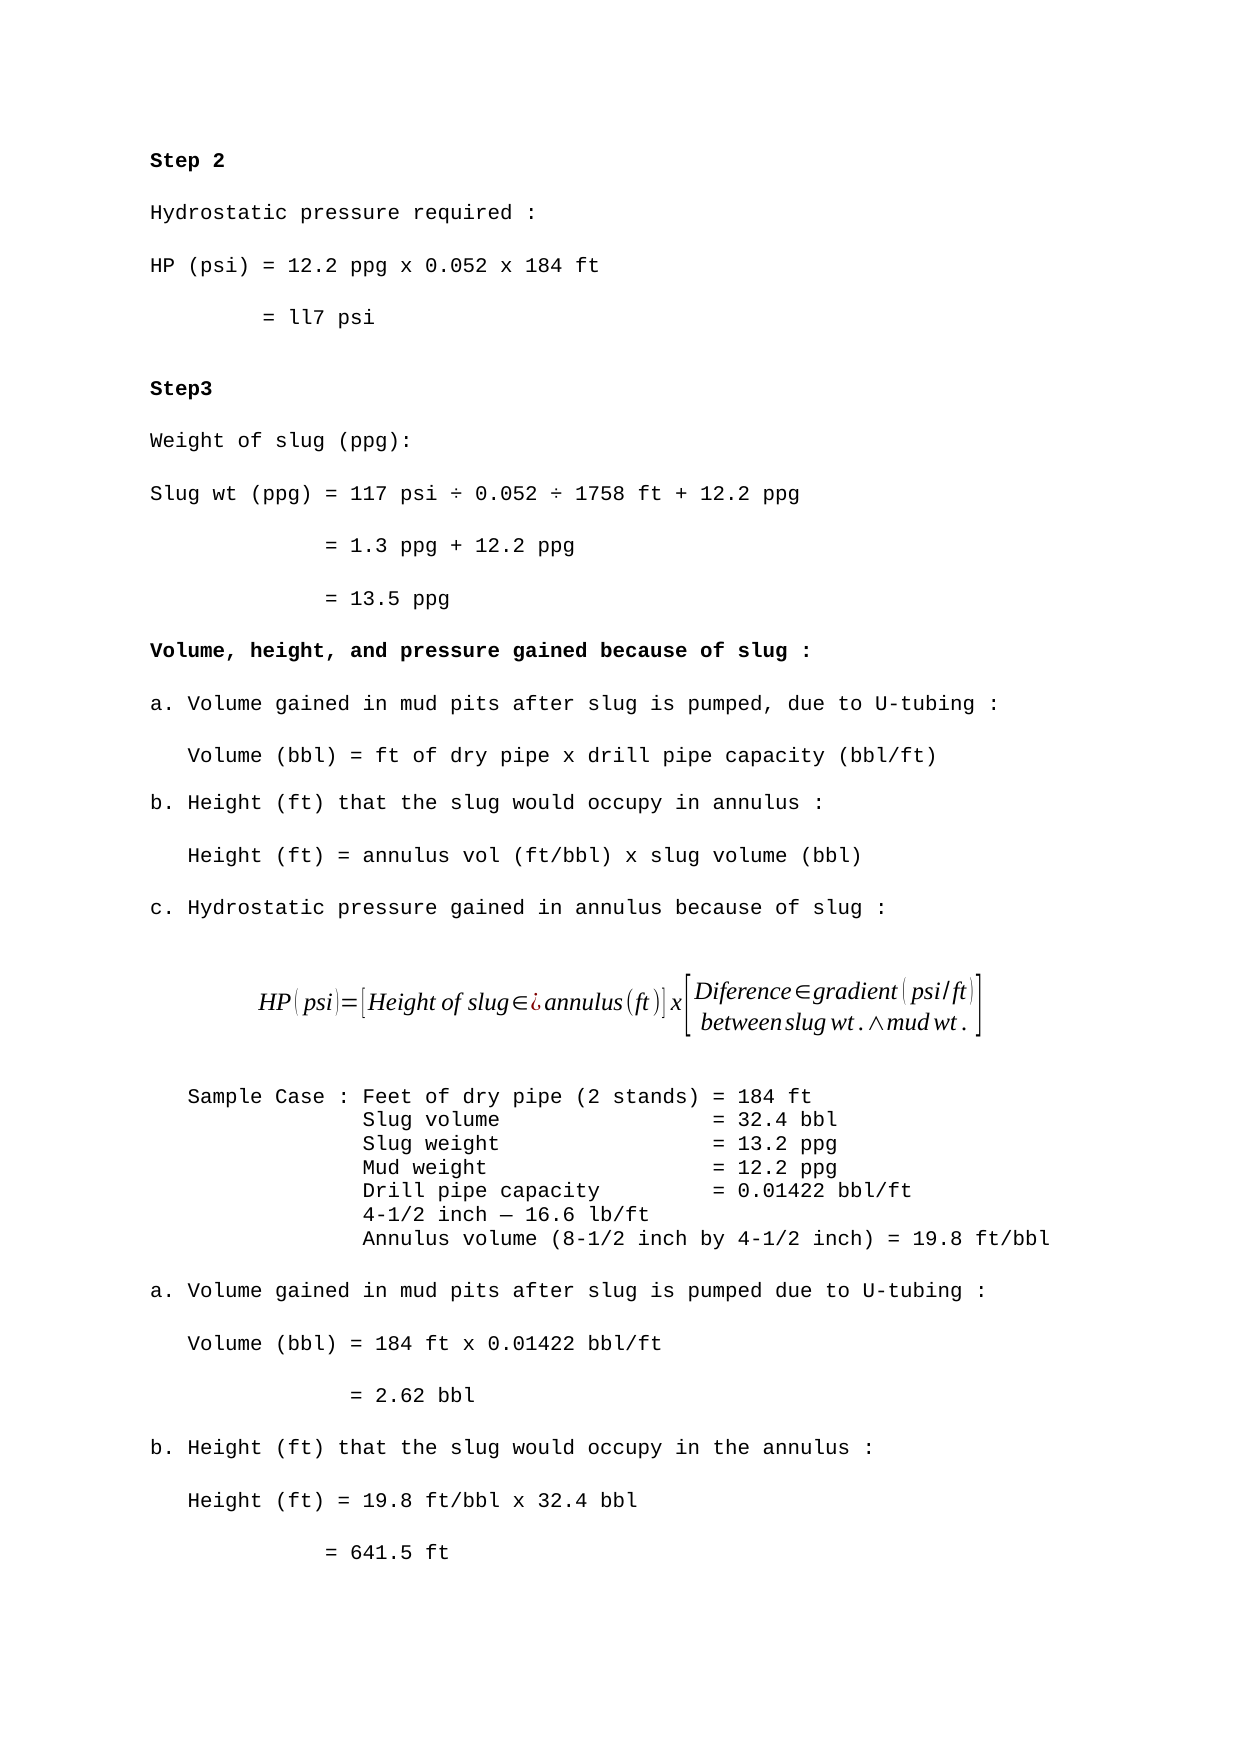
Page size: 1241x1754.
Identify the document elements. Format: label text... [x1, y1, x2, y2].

text = ll7 psi [150, 307, 1090, 331]
text Hydrostatic pressure required : [150, 202, 1090, 255]
text = 2.62 bbl [150, 1385, 1090, 1437]
text Volume (bbl) = ft of dry pipe x drill pipe capacity (bbl/ft) [150, 745, 1090, 768]
list b. Height (ft) that the slug would occupy in annulus : [150, 792, 1090, 844]
text a. Volume gained in mud pits after slug is pumped due to U-tubing : [150, 1280, 1090, 1332]
text HP (psi) = 12.2 ppg x 0.052 x 184 ft [150, 255, 1090, 307]
text Weight of slug (ppg): [150, 431, 1090, 483]
text = 641.5 ft [150, 1542, 1090, 1594]
text Volume (bbl) = 184 ft x 0.01422 bbl/ft [150, 1332, 1090, 1385]
text Height (ft) = 19.8 ft/bbl x 32.4 bbl [150, 1490, 1090, 1542]
text Slug wt (ppg) = 117 psi ÷ 0.052 ÷ 1758 ft + 12.2 ppg [150, 483, 1090, 535]
text Height (ft) = annulus vol (ft/bbl) x slug volume (bbl) [150, 844, 1090, 897]
list c. Hydrostatic pressure gained in annulus because of slug : [150, 897, 1090, 949]
text Sample Case : Feet of dry pipe (2 stands) = 184 ft Slug volume = 32.4 bbl Slug weight = 13.2 ppg Mud weight = 12.2 ppg Drill pipe capacity = 0.01422 bbl/ft 4-1/2 inch — 16.6 lb/ft Annulus volume (8-1/2 inch by 4-1/2 inch) = 19.8 ft/bbl [150, 1086, 1090, 1280]
text Step3 [150, 378, 1090, 431]
text = 13.5 ppg [150, 588, 1090, 640]
text b. Height (ft) that the slug would occupy in the annulus : [150, 1437, 1090, 1490]
text Volume, height, and pressure gained because of slug : [150, 640, 1090, 692]
text = 1.3 ppg + 12.2 ppg [150, 535, 1090, 588]
text Step 2 [150, 150, 1090, 202]
text a. Volume gained in mud pits after slug is pumped, due to U-tubing : [150, 692, 1090, 745]
